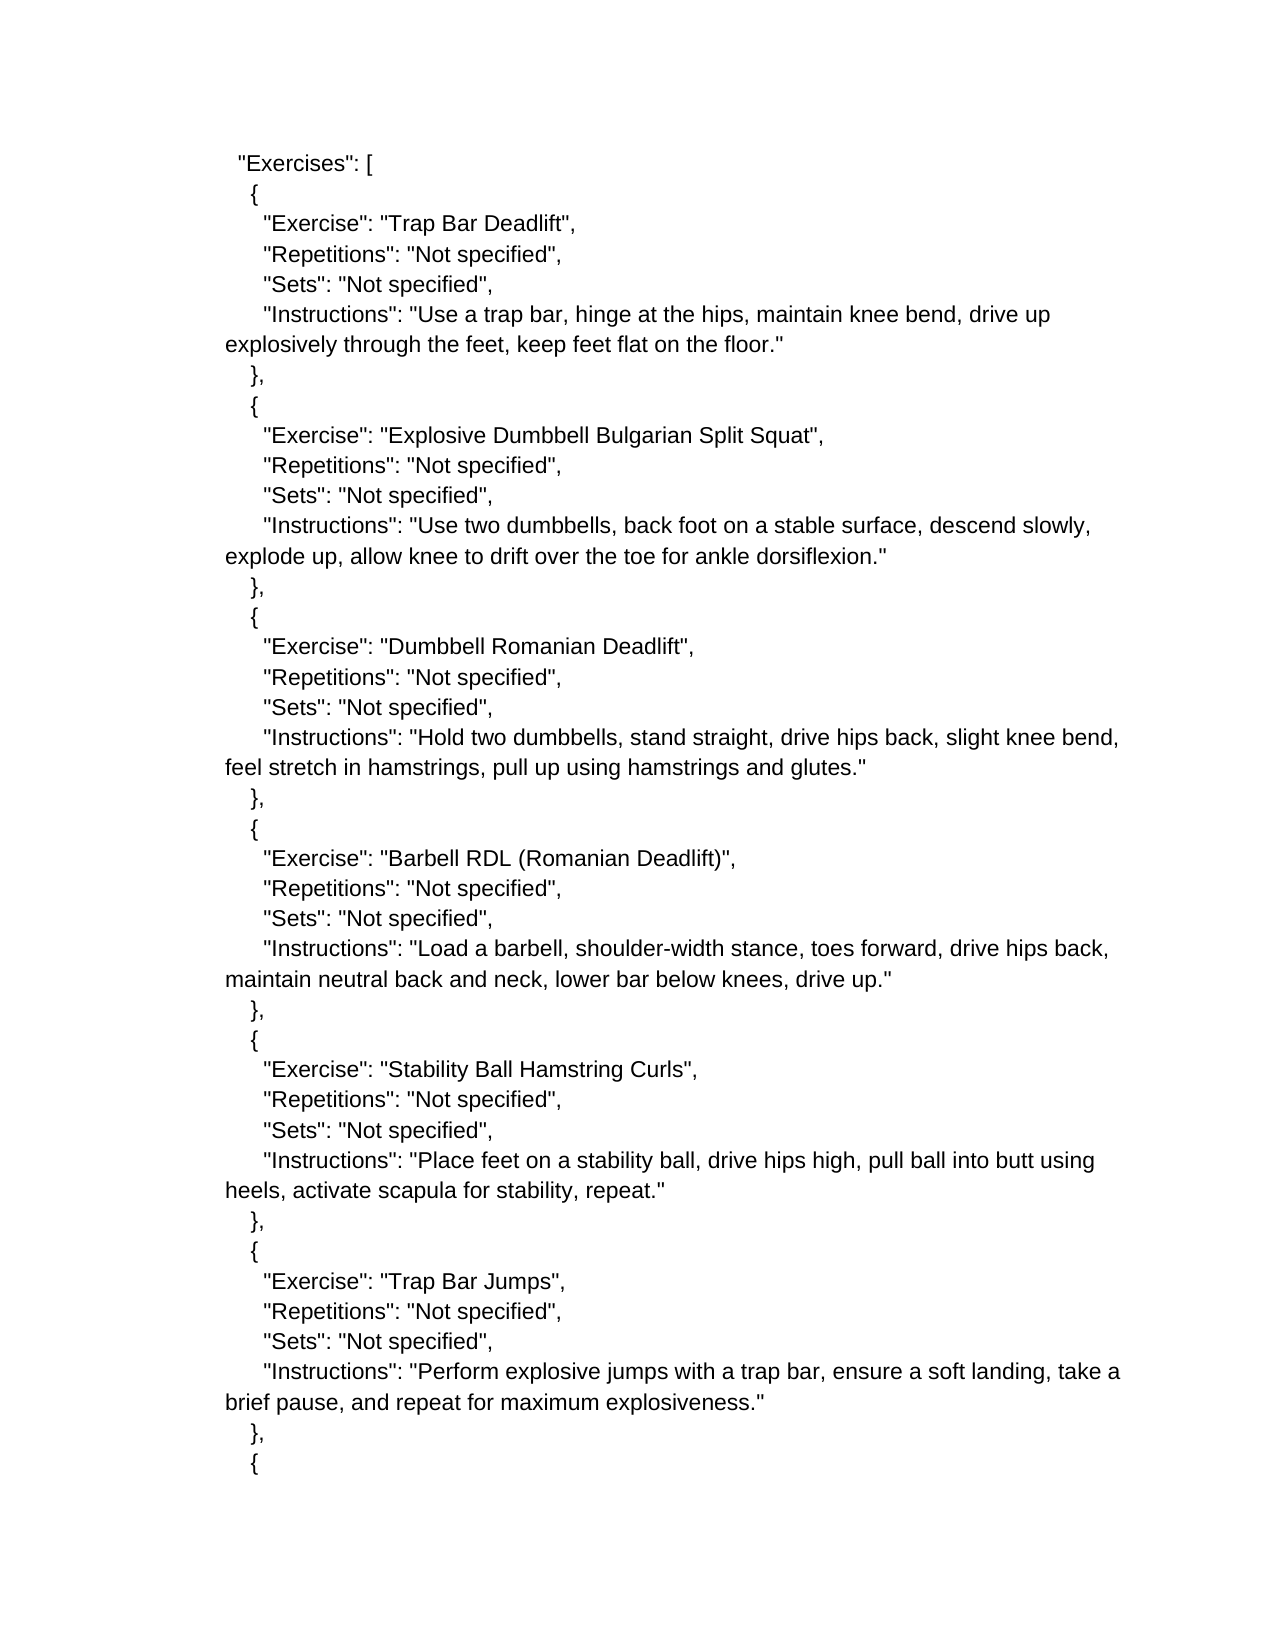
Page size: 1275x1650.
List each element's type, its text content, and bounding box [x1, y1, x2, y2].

text { [225, 603, 1125, 629]
text { [225, 1449, 1125, 1475]
text "Sets": "Not specified", [225, 271, 1125, 297]
text }, [225, 1419, 1125, 1445]
text "Repetitions": "Not specified", [225, 241, 1125, 267]
text "Sets": "Not specified", [225, 694, 1125, 720]
text }, [225, 573, 1125, 599]
text "Instructions": "Load a barbell, shoulder-width stance, toes forward, drive hips back, maintain neutral back and neck, lower bar below knees, drive up." [225, 935, 1125, 992]
text "Exercise": "Barbell RDL (Romanian Deadlift)", [225, 845, 1125, 871]
text "Repetitions": "Not specified", [225, 1298, 1125, 1324]
text { [225, 180, 1125, 207]
text "Instructions": "Place feet on a stability ball, drive hips high, pull ball into butt using heels, activate scapula for stability, repeat." [225, 1147, 1125, 1203]
text "Sets": "Not specified", [225, 905, 1125, 932]
text "Instructions": "Use a trap bar, hinge at the hips, maintain knee bend, drive up explosively through the feet, keep feet flat on the floor." [225, 301, 1125, 358]
text { [225, 392, 1125, 418]
text "Instructions": "Use two dumbbells, back foot on a stable surface, descend slowly, explode up, allow knee to drift over the toe for ankle dorsiflexion." [225, 512, 1125, 569]
text }, [225, 361, 1125, 388]
text { [225, 1026, 1125, 1052]
text "Exercise": "Trap Bar Jumps", [225, 1268, 1125, 1294]
text }, [225, 996, 1125, 1022]
text "Sets": "Not specified", [225, 1117, 1125, 1143]
text "Sets": "Not specified", [225, 482, 1125, 509]
text "Sets": "Not specified", [225, 1328, 1125, 1354]
text "Instructions": "Perform explosive jumps with a trap bar, ensure a soft landing, take a brief pause, and repeat for maximum explosiveness." [225, 1358, 1125, 1415]
text "Instructions": "Hold two dumbbells, stand straight, drive hips back, slight knee bend, feel stretch in hamstrings, pull up using hamstrings and glutes." [225, 724, 1125, 781]
text "Exercise": "Explosive Dumbbell Bulgarian Split Squat", [225, 422, 1125, 448]
text { [225, 814, 1125, 841]
text "Repetitions": "Not specified", [225, 1086, 1125, 1113]
text }, [225, 1207, 1125, 1234]
text }, [225, 784, 1125, 811]
text "Repetitions": "Not specified", [225, 663, 1125, 690]
text { [225, 1237, 1125, 1264]
text "Exercise": "Dumbbell Romanian Deadlift", [225, 633, 1125, 660]
text "Exercise": "Stability Ball Hamstring Curls", [225, 1056, 1125, 1083]
text "Exercises": [ [225, 150, 1125, 176]
text "Repetitions": "Not specified", [225, 452, 1125, 478]
text "Exercise": "Trap Bar Deadlift", [225, 210, 1125, 237]
text "Repetitions": "Not specified", [225, 875, 1125, 901]
